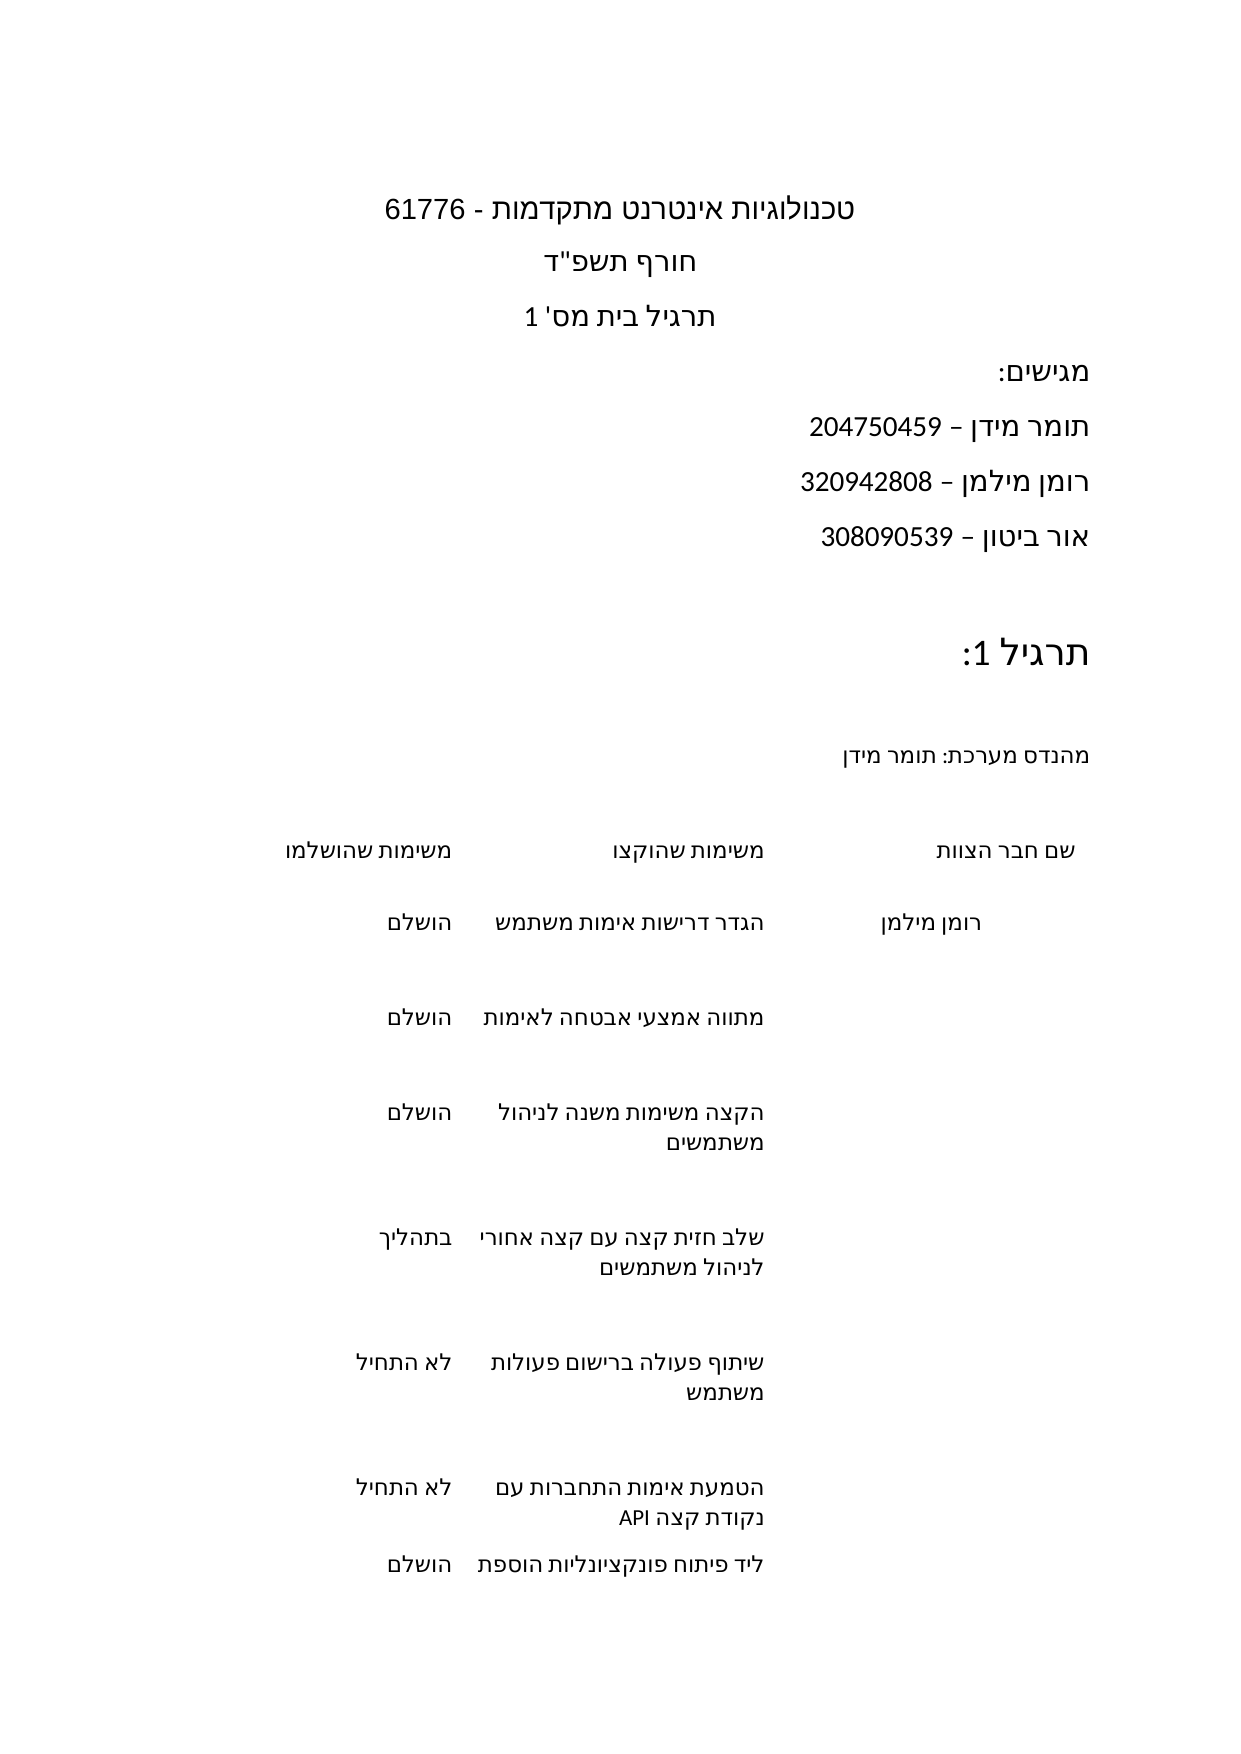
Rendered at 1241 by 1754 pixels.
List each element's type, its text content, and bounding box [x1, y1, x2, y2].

subtitle טכנולוגיות אינטרנט מתקדמות - 61776 [150, 192, 1090, 225]
table_cell שיתוף פעולה ברישום פעולות משתמש [464, 1348, 776, 1472]
table_header משימות שהושלמו [151, 836, 463, 907]
text תרגיל 1: [150, 628, 1090, 674]
text מגישים: [150, 353, 1090, 388]
table_header שם חבר הצוות [777, 836, 1086, 907]
table_cell רומן מילמן [777, 909, 1086, 1597]
table_cell שלב חזית קצה עם קצה אחורי לניהול משתמשים [464, 1223, 776, 1347]
table_cell הושלם [151, 1098, 463, 1222]
table_cell לא התחיל [151, 1348, 463, 1472]
table_cell מתווה אמצעי אבטחה לאימות [464, 1003, 776, 1097]
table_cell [464, 1551, 776, 1597]
text תרגיל בית מס' 1 [150, 298, 1090, 333]
table_cell לא התחיל [151, 1473, 463, 1549]
table_cell הטמעת אימות התחברות עם נקודת קצה API [464, 1473, 776, 1549]
text מהנדס מערכת: תומר מידן [150, 741, 1090, 769]
table_cell הקצה משימות משנה לניהול משתמשים [464, 1098, 776, 1222]
table_cell בתהליך [151, 1223, 463, 1347]
text תומר מידן – 204750459 [150, 408, 1090, 444]
text חורף תשפ"ד [150, 243, 1090, 278]
table_header משימות שהוקצו [464, 836, 776, 907]
text אור ביטון – 308090539 [150, 518, 1090, 554]
table_cell הושלם [151, 909, 463, 1002]
table_cell הושלם [151, 1003, 463, 1097]
table_cell הושלם [151, 1551, 463, 1597]
table_cell הגדר דרישות אימות משתמש [464, 909, 776, 1002]
text רומן מילמן – 320942808 [150, 463, 1090, 499]
